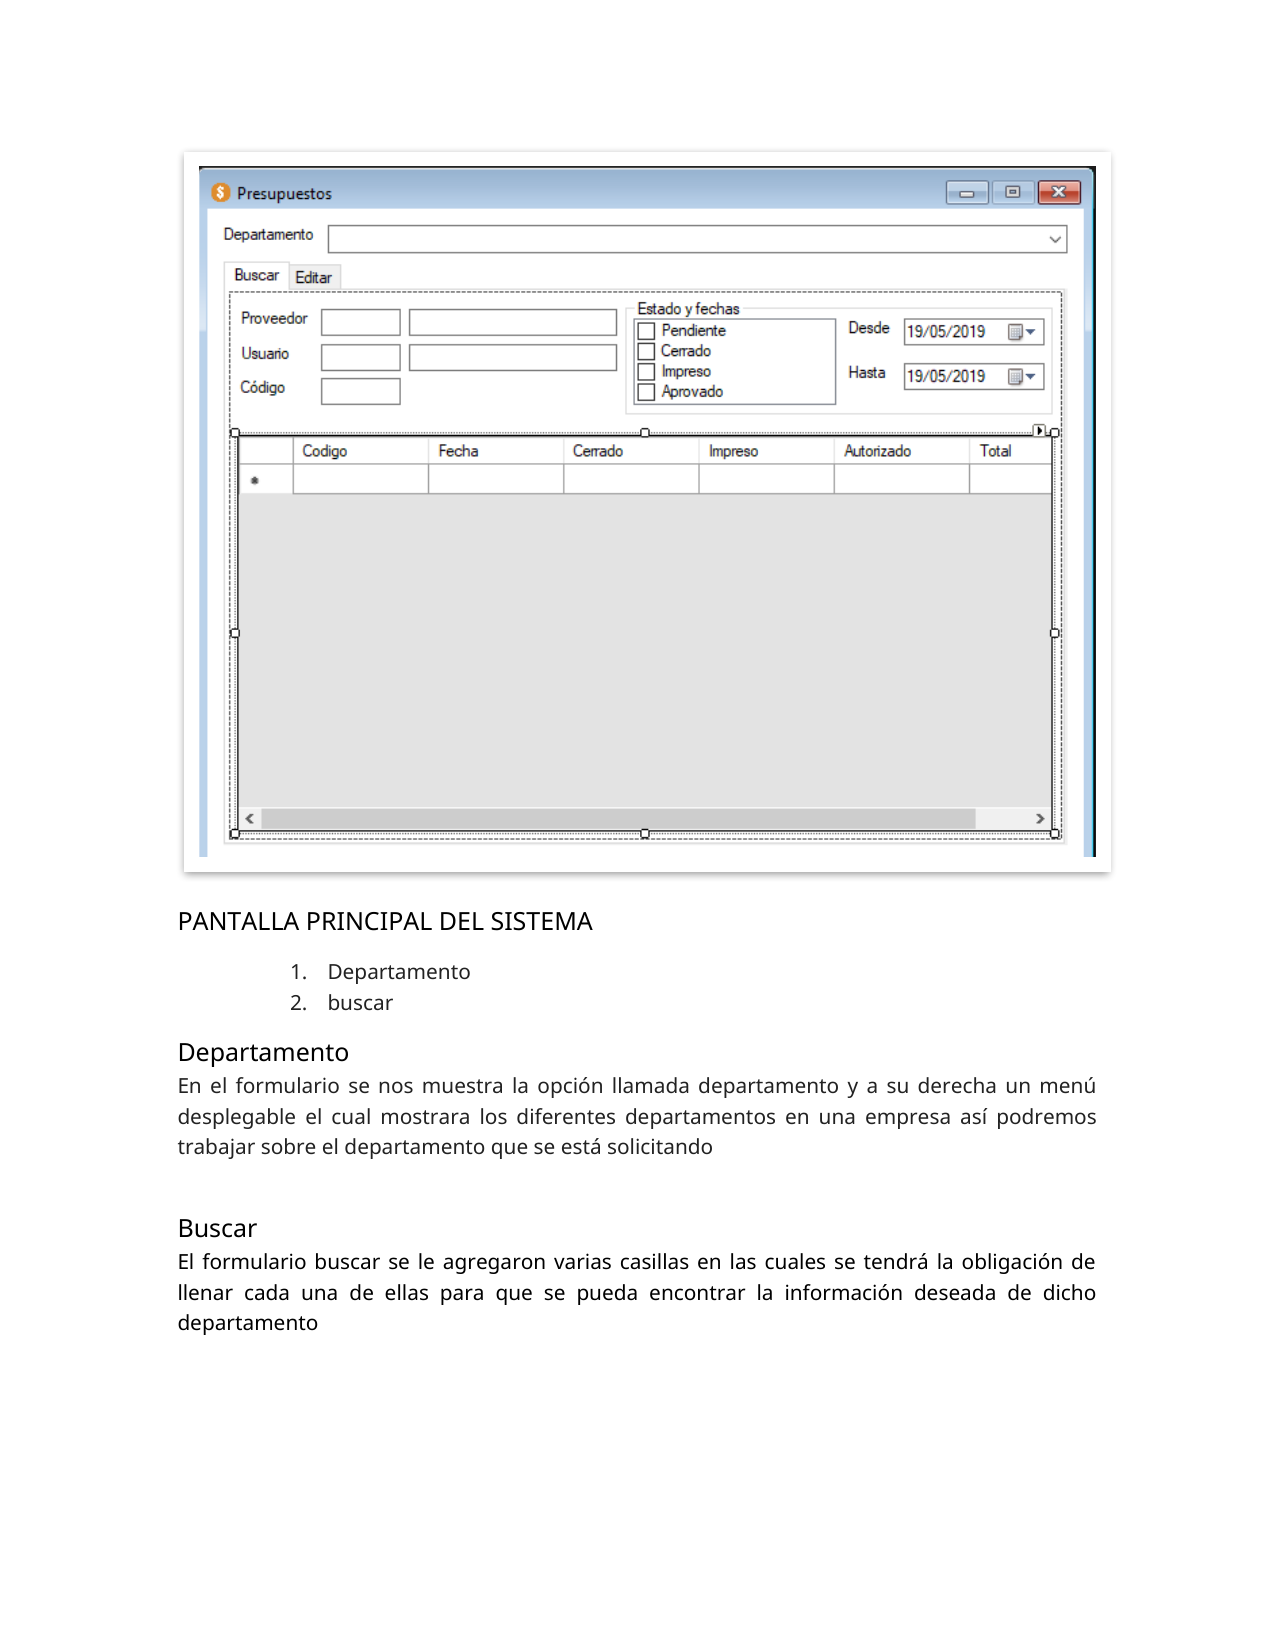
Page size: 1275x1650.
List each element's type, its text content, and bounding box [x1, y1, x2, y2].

list Departamento [290, 957, 1098, 986]
picture [199, 166, 1096, 857]
text PANTALLA PRINCIPAL DEL SISTEMA [177, 904, 1098, 938]
text El formulario buscar se le agregaron varias casillas en las cuales se tendrá la obligación de llenar cada una de ellas para que se pueda encontrar la información deseada de dicho departamento [177, 1247, 1098, 1337]
text En el formulario se nos muestra la opción llamada departamento y a su derecha un menú desplegable el cual mostrara los diferentes departamentos en una empresa así podremos trabajar sobre el departamento que se está solicitando [177, 1071, 1098, 1161]
text Buscar [177, 1210, 1098, 1244]
text Departamento [177, 1034, 1098, 1068]
list buscar [290, 988, 1098, 1016]
